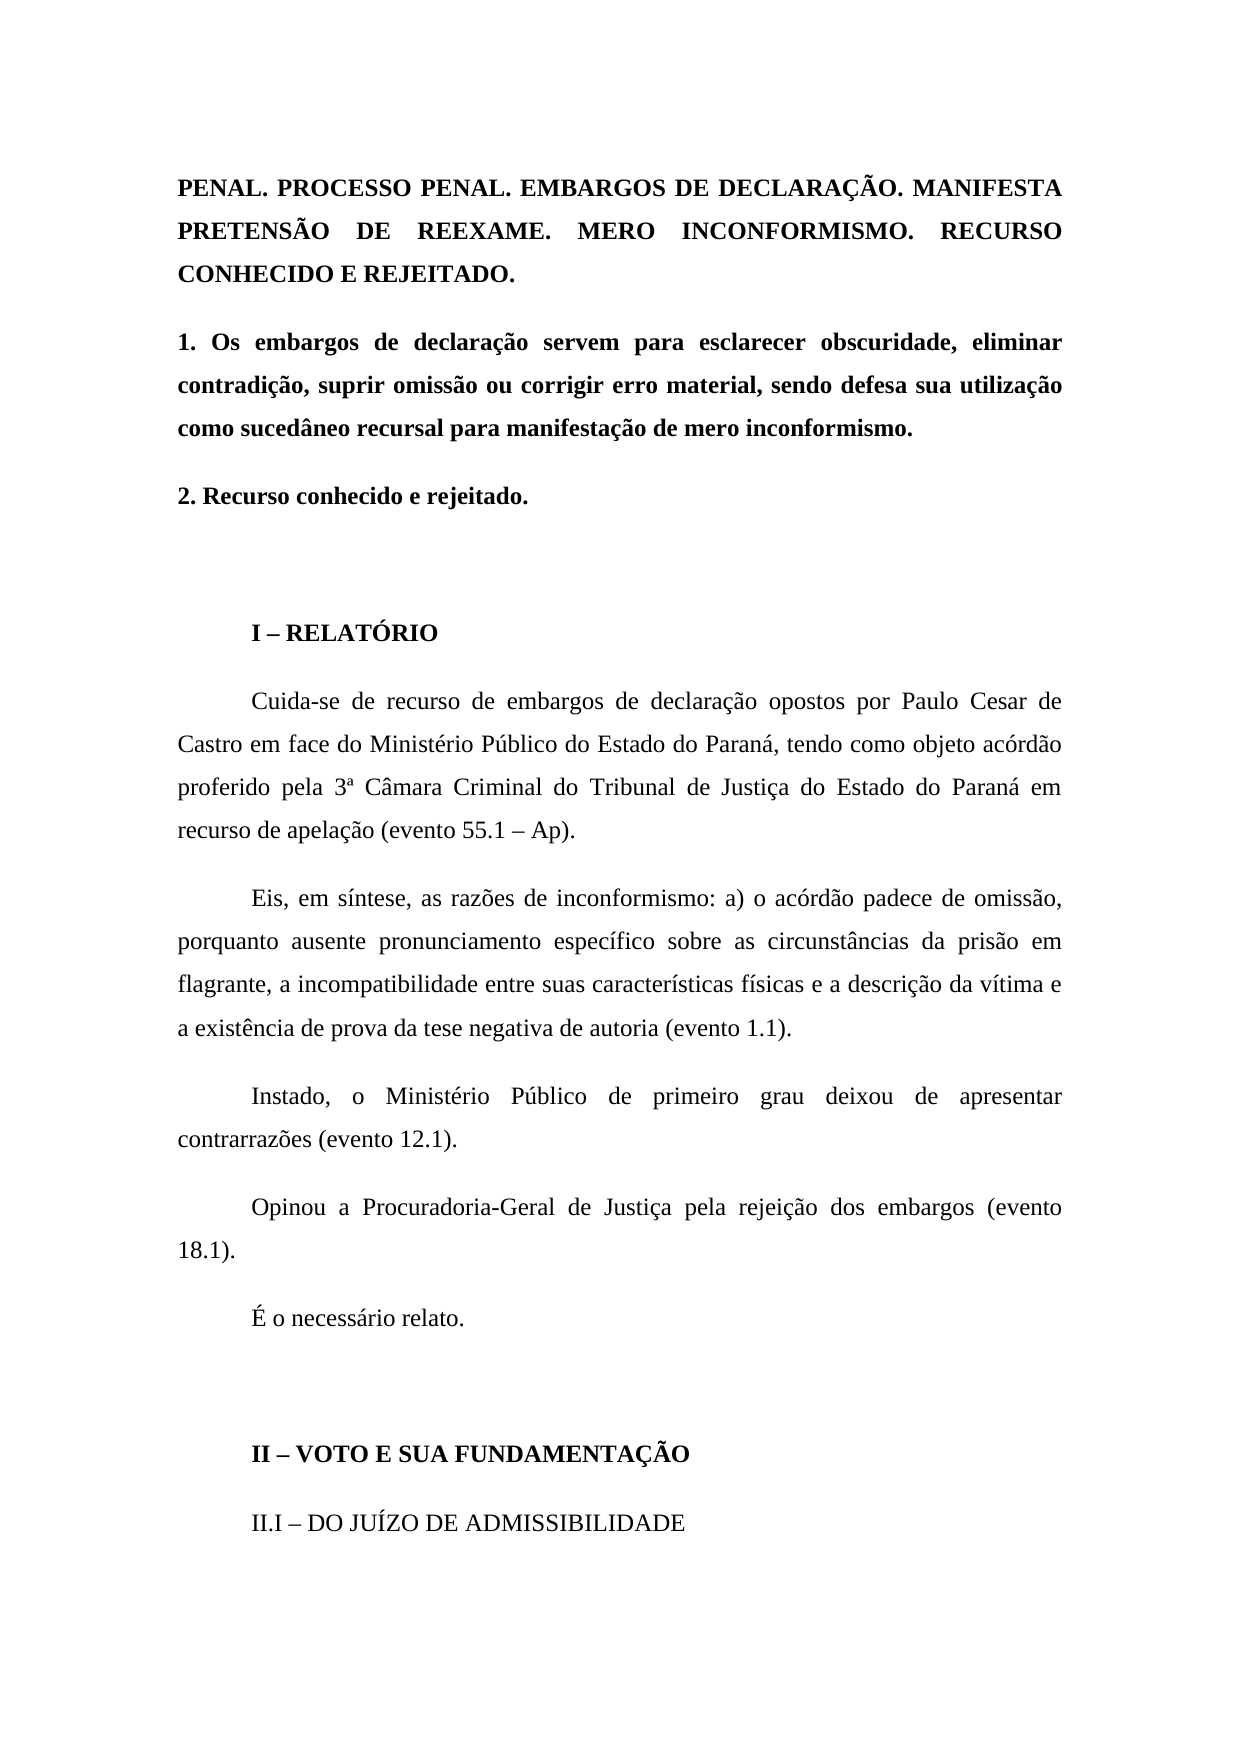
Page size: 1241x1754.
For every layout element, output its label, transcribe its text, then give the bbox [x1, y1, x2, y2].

text II – VOTO E SUA FUNDAMENTAÇÃO [177, 1439, 1063, 1468]
text 2. Recurso conhecido e rejeitado. [177, 481, 1063, 510]
text Eis, em síntese, as razões de inconformismo: a) o acórdão padece de omissão, porquanto ausente pronunciamento específico sobre as circunstâncias da prisão em flagrante, a incompatibilidade entre suas características físicas e a descrição da vítima e a existência de prova da tese negativa de autoria (evento 1.1). [177, 883, 1063, 1041]
text PENAL. PROCESSO PENAL. EMBARGOS DE DECLARAÇÃO. MANIFESTA PRETENSÃO DE REEXAME. MERO INCONFORMISMO. RECURSO CONHECIDO E REJEITADO. [177, 173, 1063, 288]
text Instado, o Ministério Público de primeiro grau deixou de apresentar contrarrazões (evento 12.1). [177, 1081, 1063, 1153]
text É o necessário relato. [177, 1303, 1063, 1332]
text II.I – DO JUÍZO DE ADMISSIBILIDADE [177, 1508, 1063, 1536]
text I – RELATÓRIO [177, 618, 1063, 646]
text Cuida-se de recurso de embargos de declaração opostos por Paulo Cesar de Castro em face do Ministério Público do Estado do Paraná, tendo como objeto acórdão proferido pela 3ª Câmara Criminal do Tribunal de Justiça do Estado do Paraná em recurso de apelação (evento 55.1 – Ap). [177, 686, 1063, 844]
text 1. Os embargos de declaração servem para esclarecer obscuridade, eliminar contradição, suprir omissão ou corrigir erro material, sendo defesa sua utilização como sucedâneo recursal para manifestação de mero inconformismo. [177, 327, 1063, 442]
text Opinou a Procuradoria-Geral de Justiça pela rejeição dos embargos (evento 18.1). [177, 1192, 1063, 1264]
